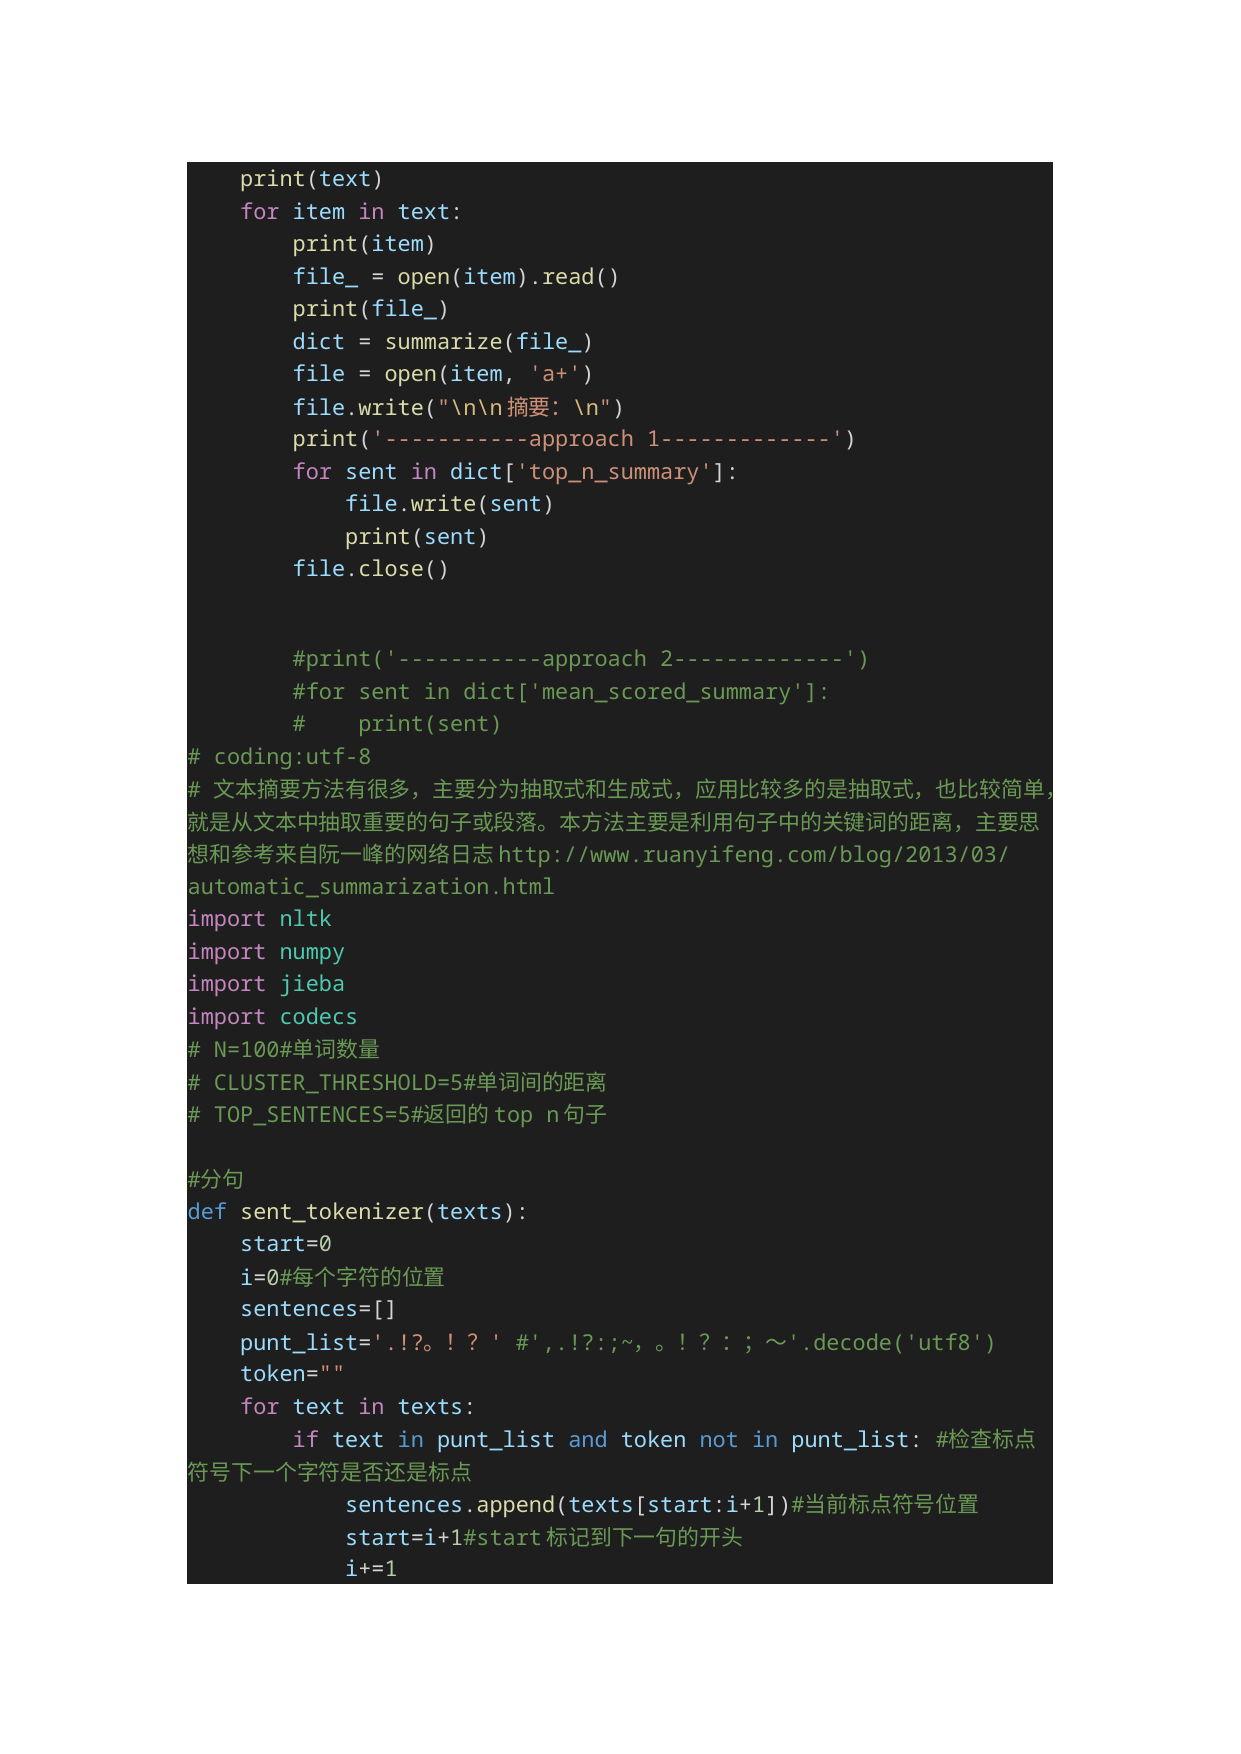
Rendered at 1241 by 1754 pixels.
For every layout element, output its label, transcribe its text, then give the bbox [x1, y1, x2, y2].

text punt_list='.!?。！？' #',.!?:;~，。！？：；～'.decode('utf8') [187, 1324, 1053, 1357]
text i=0#每个字符的位置 [187, 1259, 1053, 1292]
text file.close() [187, 552, 1053, 584]
text dict = summarize(file_) [187, 324, 1053, 357]
text import numpy [187, 934, 1053, 967]
text #print('-----------approach 2-------------') [187, 642, 1053, 674]
text print(sent) [187, 519, 1053, 552]
text import jieba [187, 967, 1053, 999]
text file.write("\n\n摘要：\n") [187, 389, 1053, 422]
text print(file_) [187, 292, 1053, 324]
text #for sent in dict['mean_scored_summary']: [187, 674, 1053, 707]
text # CLUSTER_THRESHOLD=5#单词间的距离 [187, 1064, 1053, 1097]
text sentences.append(texts[start:i+1])#当前标点符号位置 [187, 1487, 1053, 1519]
text i+=1 [187, 1552, 1053, 1584]
text sentences=[] [187, 1292, 1053, 1324]
text file = open(item, 'a+') [187, 357, 1053, 389]
text for item in text: [187, 194, 1053, 227]
text start=0 [187, 1227, 1053, 1259]
text file.write(sent) [187, 487, 1053, 519]
text start=i+1#start标记到下一句的开头 [187, 1519, 1053, 1552]
text import codecs [187, 999, 1053, 1032]
text import nltk [187, 902, 1053, 934]
text if text in punt_list and token not in punt_list: #检查标点符号下一个字符是否还是标点 [187, 1422, 1053, 1487]
text print(text) [187, 162, 1053, 194]
text def sent_tokenizer(texts): [187, 1194, 1053, 1227]
text # print(sent) [187, 707, 1053, 739]
text # N=100#单词数量 [187, 1032, 1053, 1064]
text # TOP_SENTENCES=5#返回的top n句子 [187, 1097, 1053, 1129]
text token="" [187, 1357, 1053, 1389]
text # coding:utf-8 [187, 739, 1053, 772]
text print('-----------approach 1-------------') [187, 422, 1053, 454]
text #分句 [187, 1162, 1053, 1194]
text # 文本摘要方法有很多，主要分为抽取式和生成式，应用比较多的是抽取式，也比较简单，就是从文本中抽取重要的句子或段落。本方法主要是利用句子中的关键词的距离，主要思想和参考来自阮一峰的网络日志http://www.ruanyifeng.com/blog/2013/03/automatic_summarization.html [187, 772, 1053, 902]
text file_ = open(item).read() [187, 259, 1053, 292]
text print(item) [187, 227, 1053, 259]
text for sent in dict['top_n_summary']: [187, 454, 1053, 487]
text for text in texts: [187, 1389, 1053, 1422]
